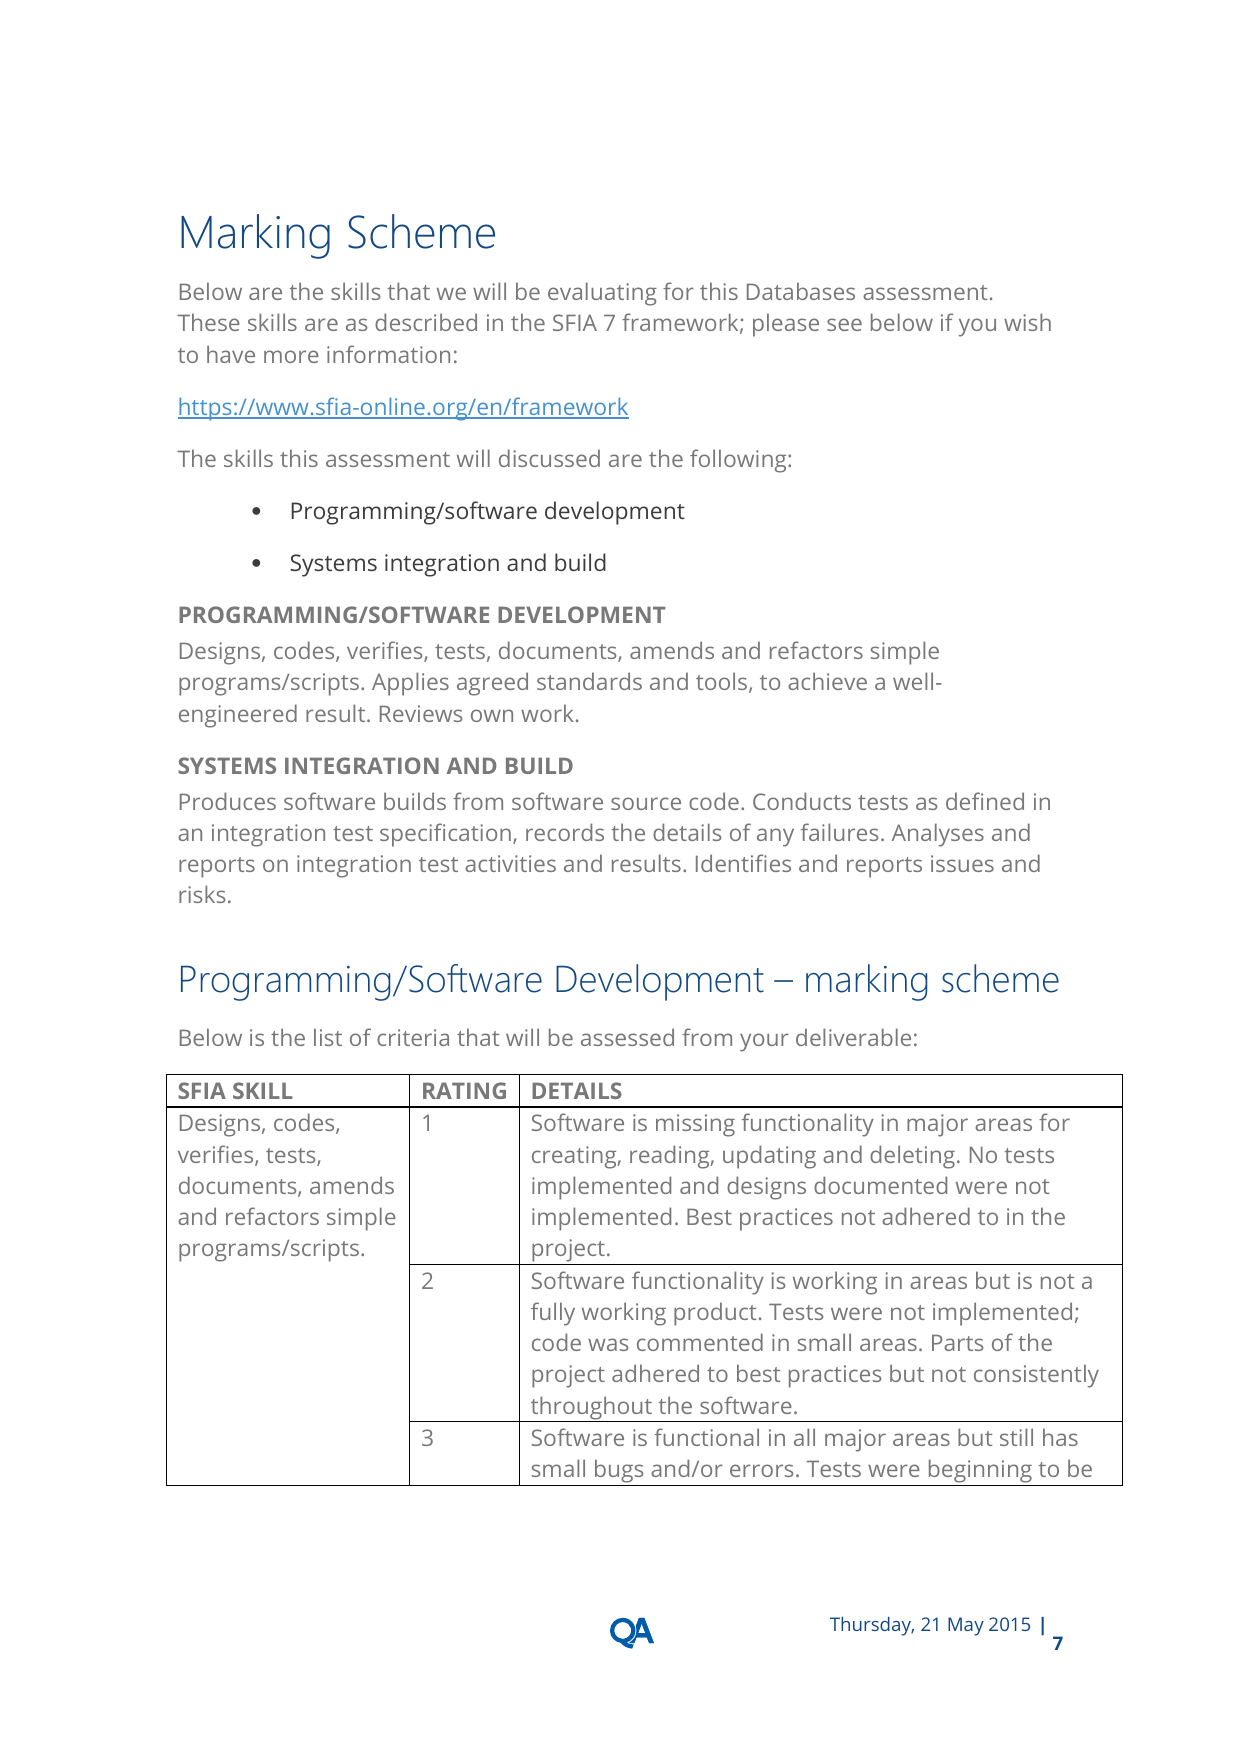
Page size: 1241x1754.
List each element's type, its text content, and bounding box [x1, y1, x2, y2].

table_header Rating [410, 1075, 519, 1106]
subtitle Marking Scheme [177, 198, 1063, 259]
table_cell 1 [410, 1108, 519, 1264]
text Below is the list of criteria that will be assessed from your deliverable: [177, 1022, 1063, 1053]
table_cell 2 [410, 1265, 519, 1421]
table_header SFIA Skill [167, 1075, 409, 1106]
table_header Details [520, 1075, 1122, 1106]
subtitle Programming/software development [177, 599, 1063, 630]
text Below are the skills that we will be evaluating for this Databases assessment. These skills are as described in the SFIA 7 framework; please see below if you wish to have more information: [177, 276, 1063, 370]
list Systems integration and build [252, 547, 1063, 578]
subtitle Systems integration and build [177, 749, 1063, 781]
text Produces software builds from software source code. Conducts tests as defined in an integration test specification, records the details of any failures. Analyses and reports on integration test activities and results. Identifies and reports issues and risks. [177, 786, 1063, 911]
subtitle Programming/Software Development – marking scheme [177, 952, 1063, 1002]
text https://www.sfia-online.org/en/framework [177, 391, 1063, 422]
table_cell Designs, codes, verifies, tests, documents, amends and refactors simple programs/scripts. [167, 1108, 409, 1484]
table_cell Software functionality is working in areas but is not a fully working product. Tests were not implemented; code was commented in small areas. Parts of the project adhered to best practices but not consistently throughout the software. [520, 1265, 1122, 1421]
text Designs, codes, verifies, tests, documents, amends and refactors simple programs/scripts. Applies agreed standards and tools, to achieve a well-engineered result. Reviews own work. [177, 635, 1063, 729]
list Programming/software development [252, 495, 1063, 526]
table_cell 3 [410, 1422, 519, 1484]
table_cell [520, 1422, 1122, 1484]
text The skills this assessment will discussed are the following: [177, 443, 1063, 474]
table_cell Software is missing functionality in major areas for creating, reading, updating and deleting. No tests implemented and designs documented were not implemented. Best practices not adhered to in the project. [520, 1108, 1122, 1264]
